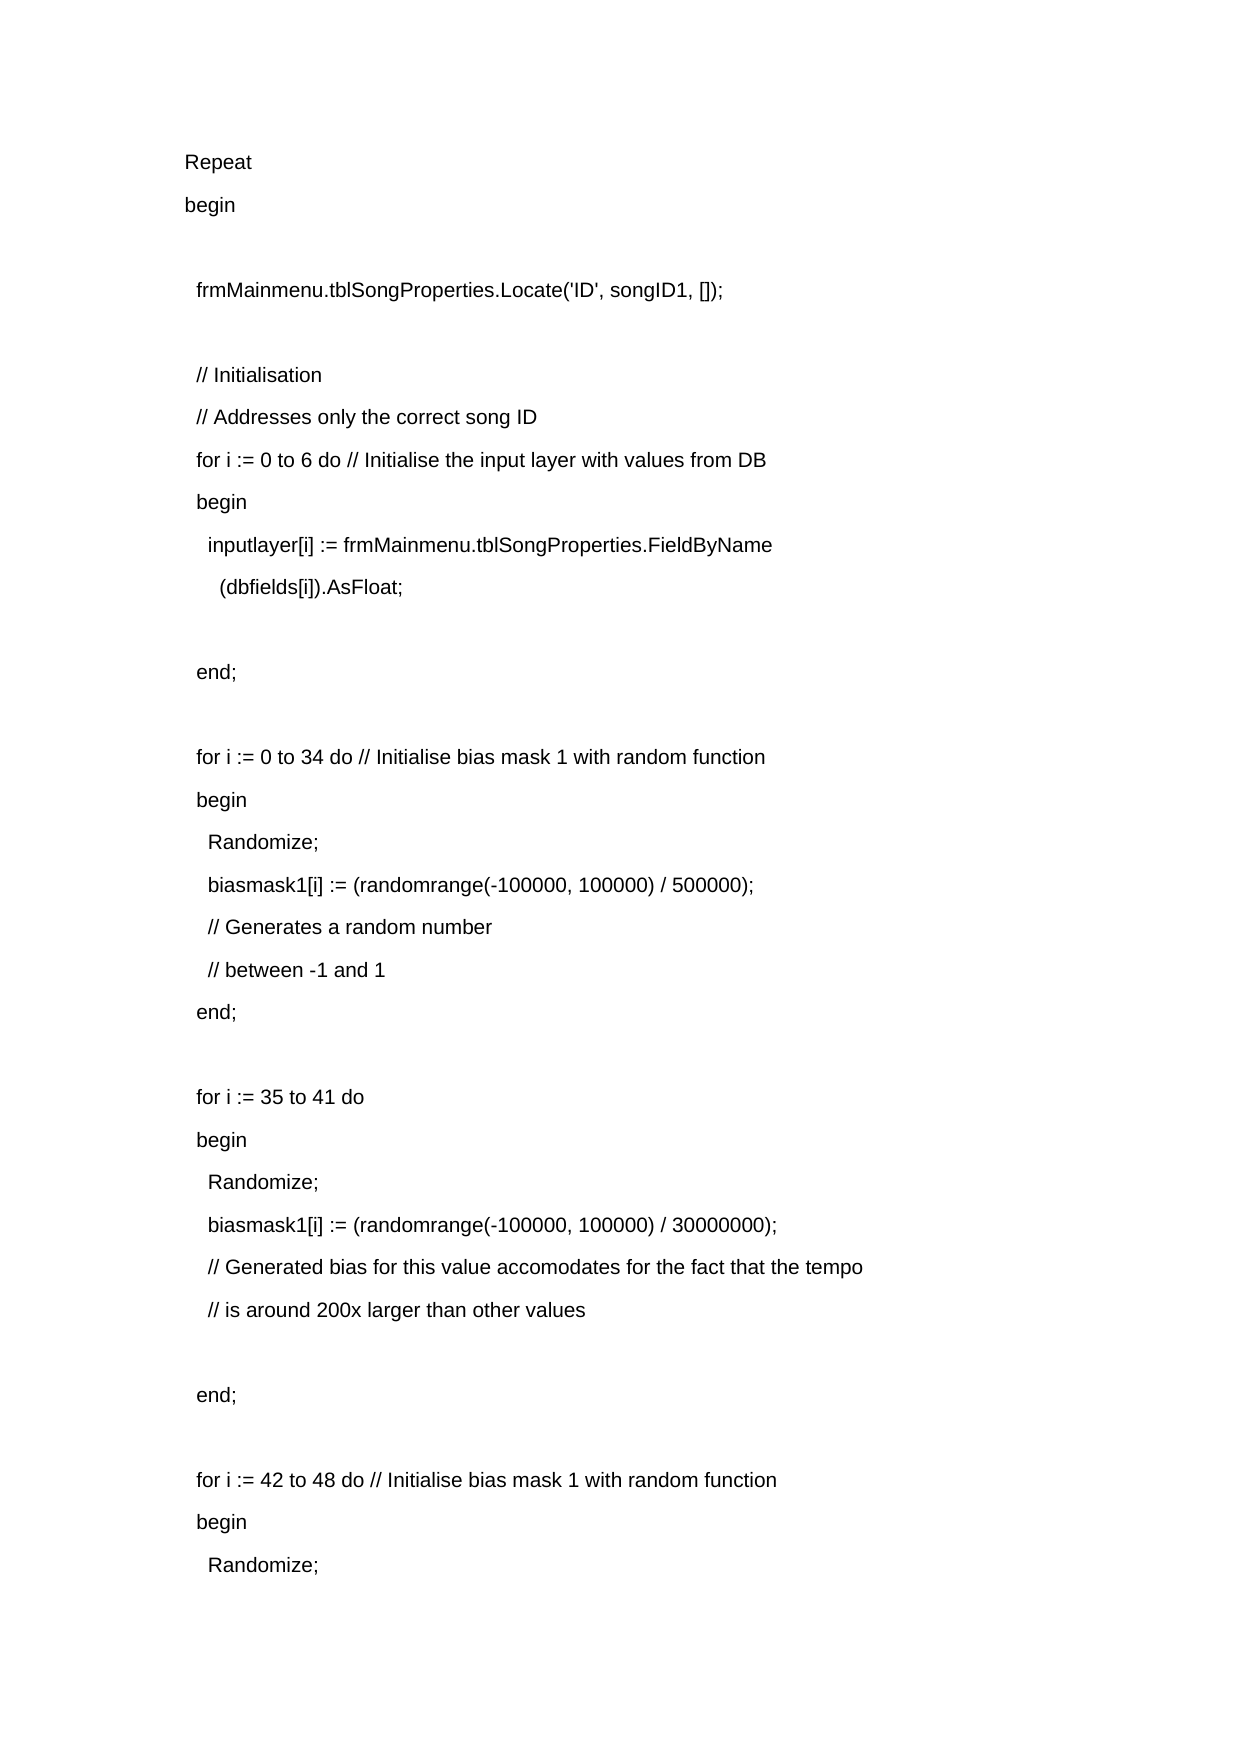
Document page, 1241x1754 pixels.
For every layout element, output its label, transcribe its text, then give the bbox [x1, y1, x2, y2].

text begin [150, 1510, 1090, 1534]
text Randomize; [150, 830, 1090, 854]
text Repeat [150, 150, 1090, 174]
text end; [150, 1000, 1090, 1024]
text // Addresses only the correct song ID [150, 405, 1090, 429]
text biasmask1[i] := (randomrange(-100000, 100000) / 500000); [150, 872, 1090, 896]
text for i := 0 to 34 do // Initialise bias mask 1 with random function [150, 745, 1090, 769]
text for i := 0 to 6 do // Initialise the input layer with values from DB [150, 447, 1090, 471]
text // between -1 and 1 [150, 957, 1090, 981]
text begin [150, 192, 1090, 216]
text (dbfields[i]).AsFloat; [150, 575, 1090, 599]
text biasmask1[i] := (randomrange(-100000, 100000) / 30000000); [150, 1212, 1090, 1236]
text begin [150, 1127, 1090, 1151]
text frmMainmenu.tblSongProperties.Locate('ID', songID1, []); [150, 277, 1090, 301]
text end; [150, 660, 1090, 684]
text for i := 42 to 48 do // Initialise bias mask 1 with random function [150, 1467, 1090, 1491]
text // Initialisation [150, 362, 1090, 386]
text begin [150, 490, 1090, 514]
text Randomize; [150, 1170, 1090, 1194]
text for i := 35 to 41 do [150, 1085, 1090, 1109]
text // Generated bias for this value accomodates for the fact that the tempo [150, 1255, 1090, 1279]
text end; [150, 1382, 1090, 1406]
text Randomize; [150, 1552, 1090, 1576]
text // is around 200x larger than other values [150, 1297, 1090, 1321]
text begin [150, 787, 1090, 811]
text inputlayer[i] := frmMainmenu.tblSongProperties.FieldByName [150, 532, 1090, 556]
text // Generates a random number [150, 915, 1090, 939]
